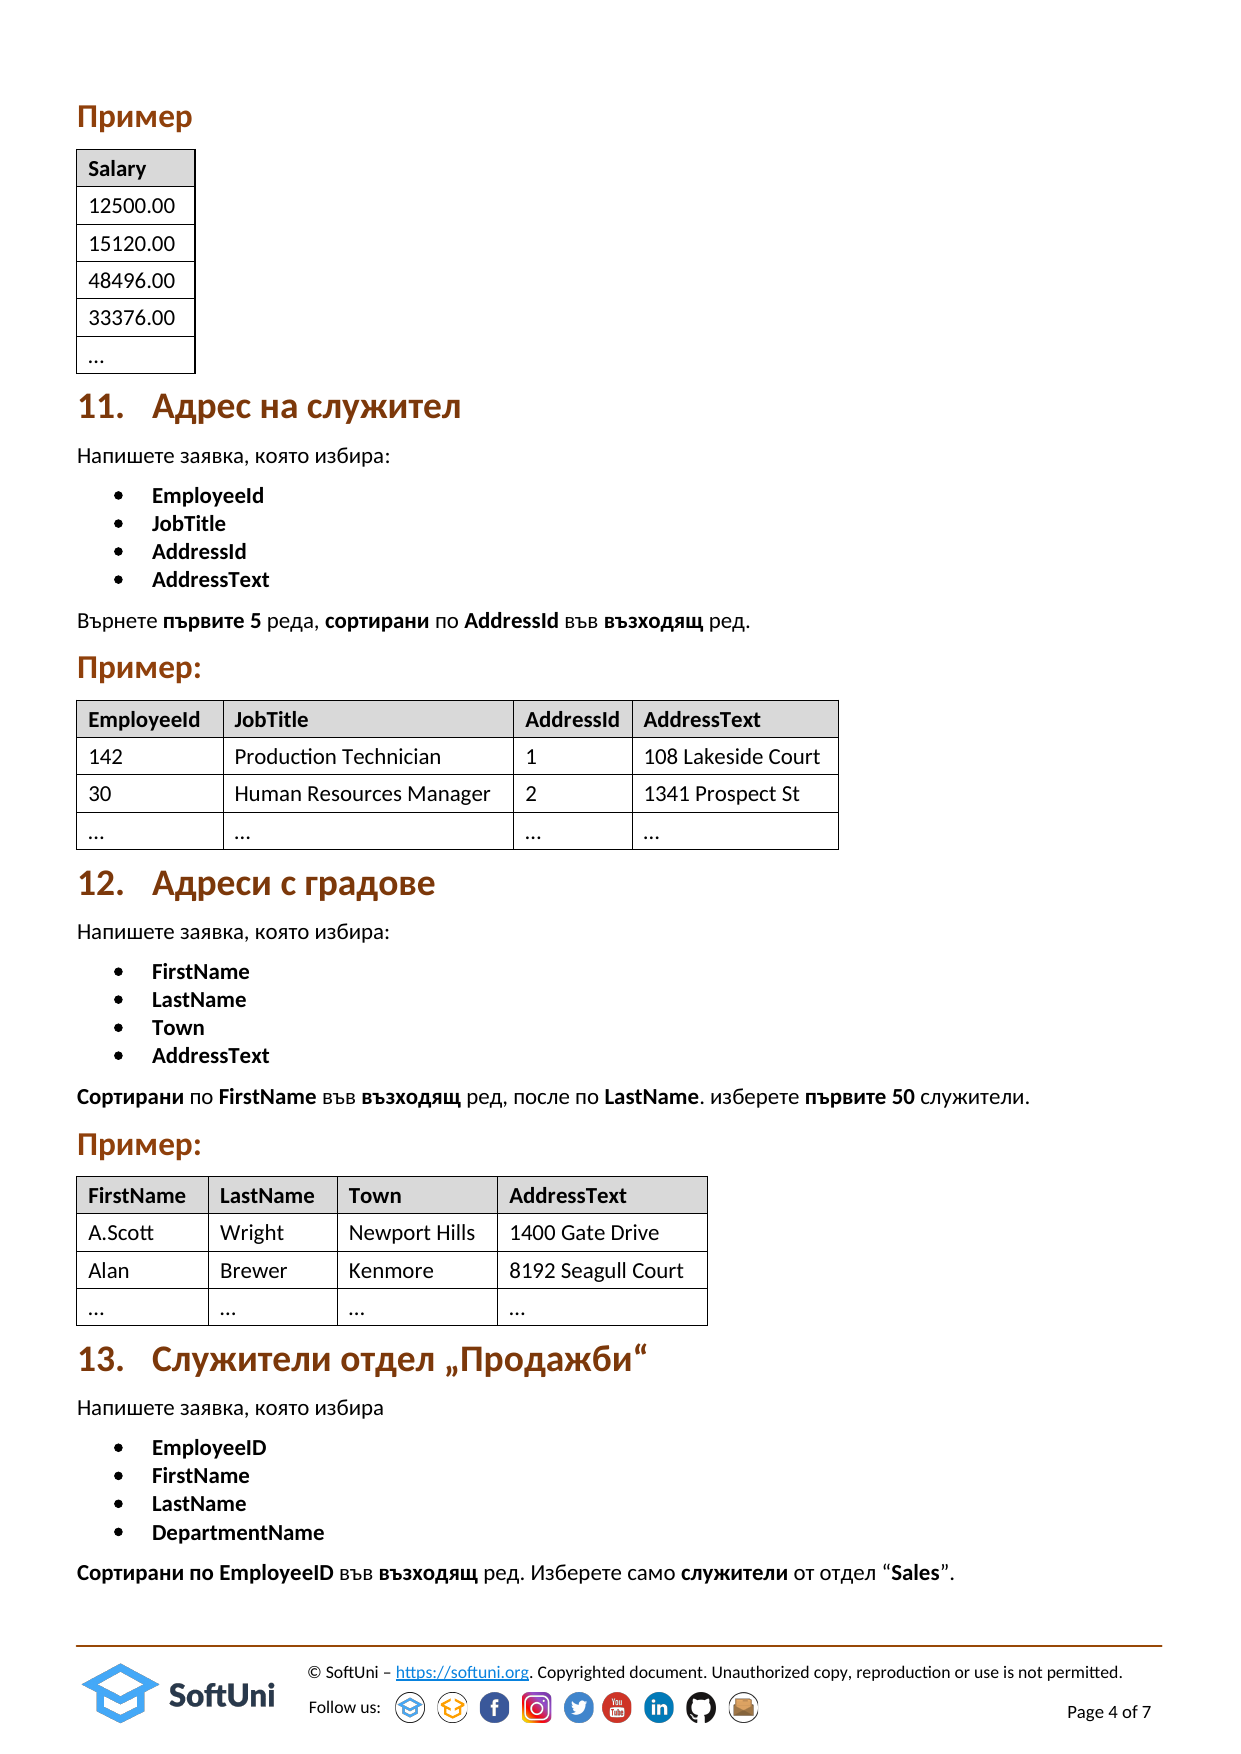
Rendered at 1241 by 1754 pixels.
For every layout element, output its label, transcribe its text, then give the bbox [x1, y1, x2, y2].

subtitle Адреси с градове [77, 858, 1163, 904]
table_cell Human Resources Manager [224, 775, 513, 812]
table_cell 15120.00 [77, 225, 194, 261]
table_cell … [514, 813, 632, 849]
list EmployeeId [114, 481, 1163, 509]
list FirstName [114, 1462, 1163, 1489]
table_header FirstName [77, 1177, 208, 1213]
table_cell … [77, 1289, 208, 1325]
picture [728, 1692, 759, 1723]
picture [479, 1692, 510, 1723]
subtitle Служители отдел „Продажби“ [77, 1335, 1163, 1381]
table_cell 1400 Gate Drive [498, 1214, 707, 1251]
list LastName [114, 1489, 1163, 1518]
table_cell … [209, 1289, 337, 1325]
table_cell Wright [209, 1214, 337, 1251]
text Върнете първите 5 реда, сортирани по AddressId във възходящ ред. [77, 606, 1163, 634]
picture [75, 1658, 281, 1729]
table_header Town [338, 1177, 497, 1213]
table_header LastName [209, 1177, 337, 1213]
table_header AddressText [498, 1177, 707, 1213]
subtitle Пример: [77, 1122, 1163, 1163]
table_cell 33376.00 [77, 299, 194, 336]
list AddressId [114, 537, 1163, 565]
subtitle Пример [77, 95, 1163, 136]
table_cell 12500.00 [77, 187, 194, 223]
table_header EmployeeId [77, 701, 223, 737]
list AddressText [114, 565, 1163, 593]
table_cell 142 [77, 738, 223, 774]
text Напишете заявка, която избира: [77, 441, 1163, 469]
picture [395, 1692, 425, 1723]
table_cell 8192 Seagull Court [498, 1252, 707, 1288]
table_header JobTitle [224, 701, 513, 737]
text Напишете заявка, която избира: [77, 917, 1163, 945]
table_cell Brewer [209, 1252, 337, 1288]
table_cell … [498, 1289, 707, 1325]
table_cell 1341 Prospect St [633, 775, 838, 812]
table_cell … [224, 813, 513, 849]
table_cell … [338, 1289, 497, 1325]
table_cell 1 [514, 738, 632, 774]
picture [644, 1692, 653, 1701]
subtitle Пример: [77, 646, 1163, 687]
list Town [114, 1013, 1163, 1041]
list JobTitle [114, 509, 1163, 537]
table_header Salary [77, 150, 194, 186]
text Напишете заявка, която избира [77, 1393, 1163, 1421]
table_cell 2 [514, 775, 632, 812]
text Сортирани по EmployeeID във възходящ ред. Изберете само служители от отдел “Sales”. [77, 1558, 1163, 1586]
picture [686, 1692, 716, 1723]
table_header AddressId [514, 701, 632, 737]
table_cell … [77, 337, 194, 373]
picture [437, 1692, 468, 1723]
list AddressText [114, 1041, 1163, 1069]
picture [658, 1705, 667, 1714]
table_cell 30 [77, 775, 223, 812]
table_header AddressText [633, 701, 838, 737]
list FirstName [114, 957, 1163, 985]
table_cell Kenmore [338, 1252, 497, 1288]
table_cell Alan [77, 1252, 208, 1288]
picture [522, 1692, 552, 1723]
subtitle Адрес на служител [77, 382, 1163, 428]
table_cell … [633, 813, 838, 849]
picture [564, 1692, 594, 1723]
table_cell … [77, 813, 223, 849]
table_cell A.Scott [77, 1214, 208, 1251]
table_cell 108 Lakeside Court [633, 738, 838, 774]
picture [665, 1714, 674, 1723]
text Сортирани по FirstName във възходящ ред, после по LastName. изберете първите 50 служители. [77, 1082, 1163, 1110]
table_cell Newport Hills [338, 1214, 497, 1251]
picture [644, 1714, 653, 1723]
list DepartmentName [114, 1518, 1163, 1546]
list LastName [114, 985, 1163, 1013]
picture [665, 1692, 674, 1701]
table_cell 48496.00 [77, 262, 194, 298]
list EmployeeID [114, 1433, 1163, 1462]
picture [602, 1692, 632, 1723]
table_cell Production Technician [224, 738, 513, 774]
